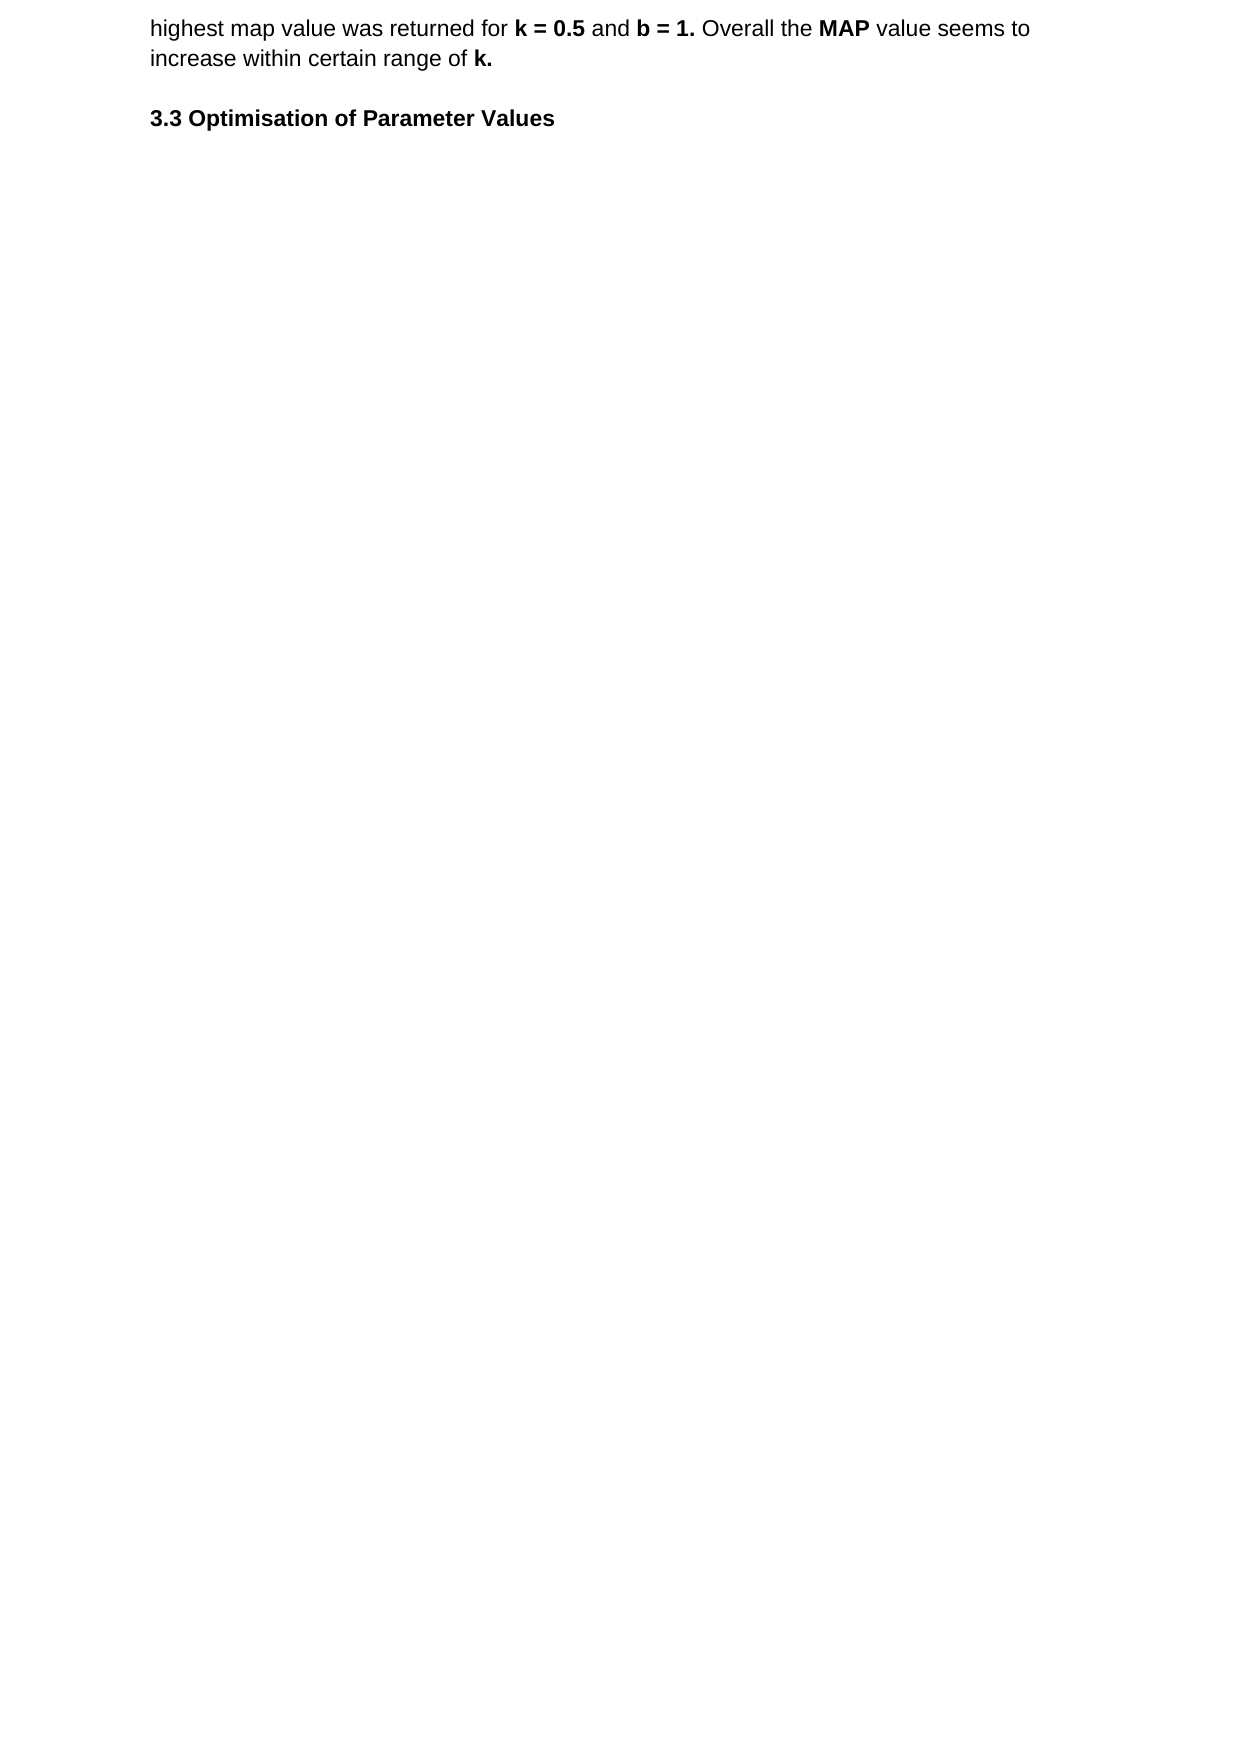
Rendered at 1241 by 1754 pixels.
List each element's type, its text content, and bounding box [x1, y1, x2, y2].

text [150, 15, 1090, 71]
text 3.3 Optimisation of Parameter Values [150, 105, 1090, 132]
